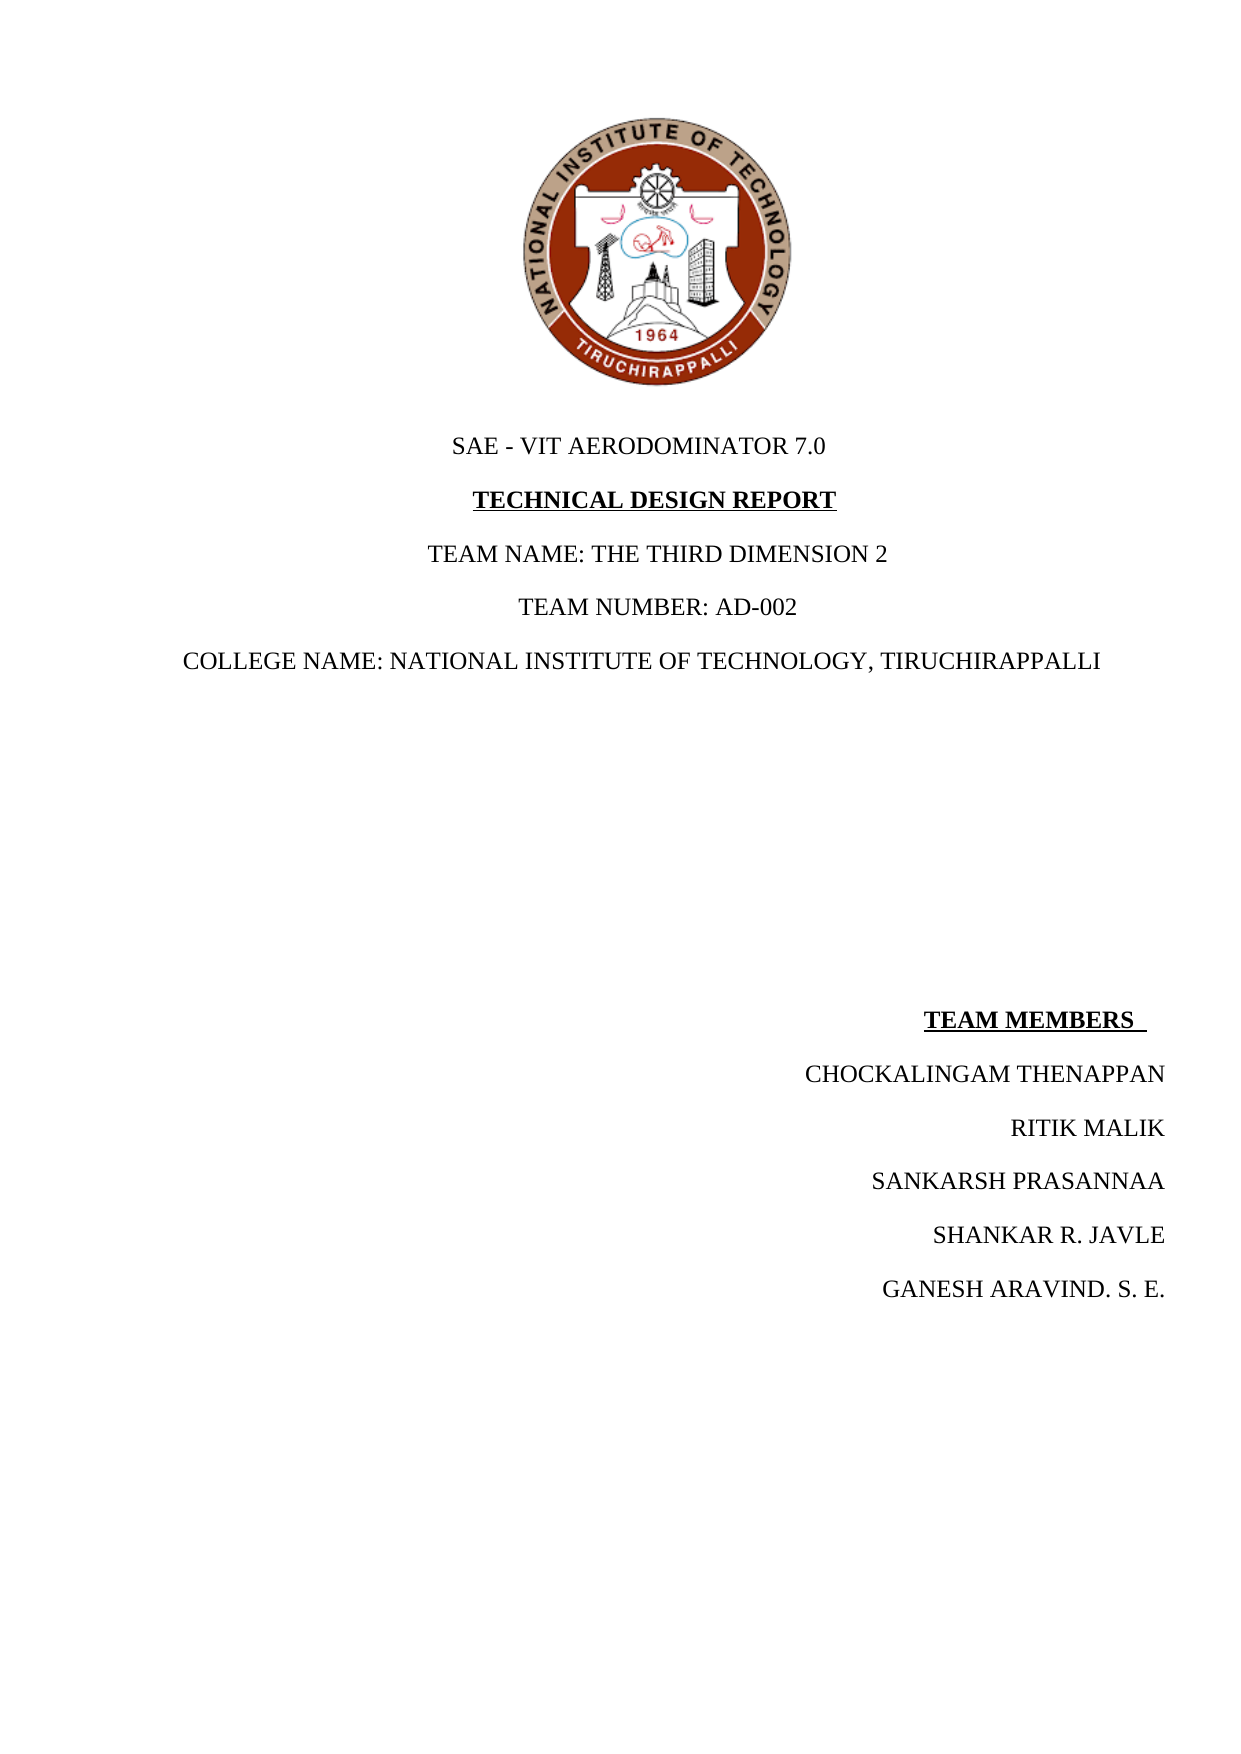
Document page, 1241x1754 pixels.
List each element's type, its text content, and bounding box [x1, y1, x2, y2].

text TECHNICAL DESIGN REPORT [150, 485, 1165, 514]
text TEAM NUMBER: AD-002 [150, 592, 1165, 621]
text SANKARSH PRASANNAA [150, 1166, 1165, 1195]
text COLLEGE NAME: NATIONAL INSTITUTE OF TECHNOLOGY, TIRUCHIRAPPALLI [150, 646, 1165, 675]
text SAE - VIT AERODOMINATOR 7.0 [150, 431, 1165, 460]
text CHOCKALINGAM THENAPPAN [150, 1059, 1165, 1088]
picture [503, 100, 812, 407]
text TEAM NAME: THE THIRD DIMENSION 2 [150, 539, 1165, 567]
text SHANKAR R. JAVLE [150, 1220, 1165, 1249]
text RITIK MALIK [150, 1113, 1165, 1141]
text GANESH ARAVIND. S. E. [150, 1274, 1165, 1303]
text TEAM MEMBERS [150, 1005, 1165, 1034]
